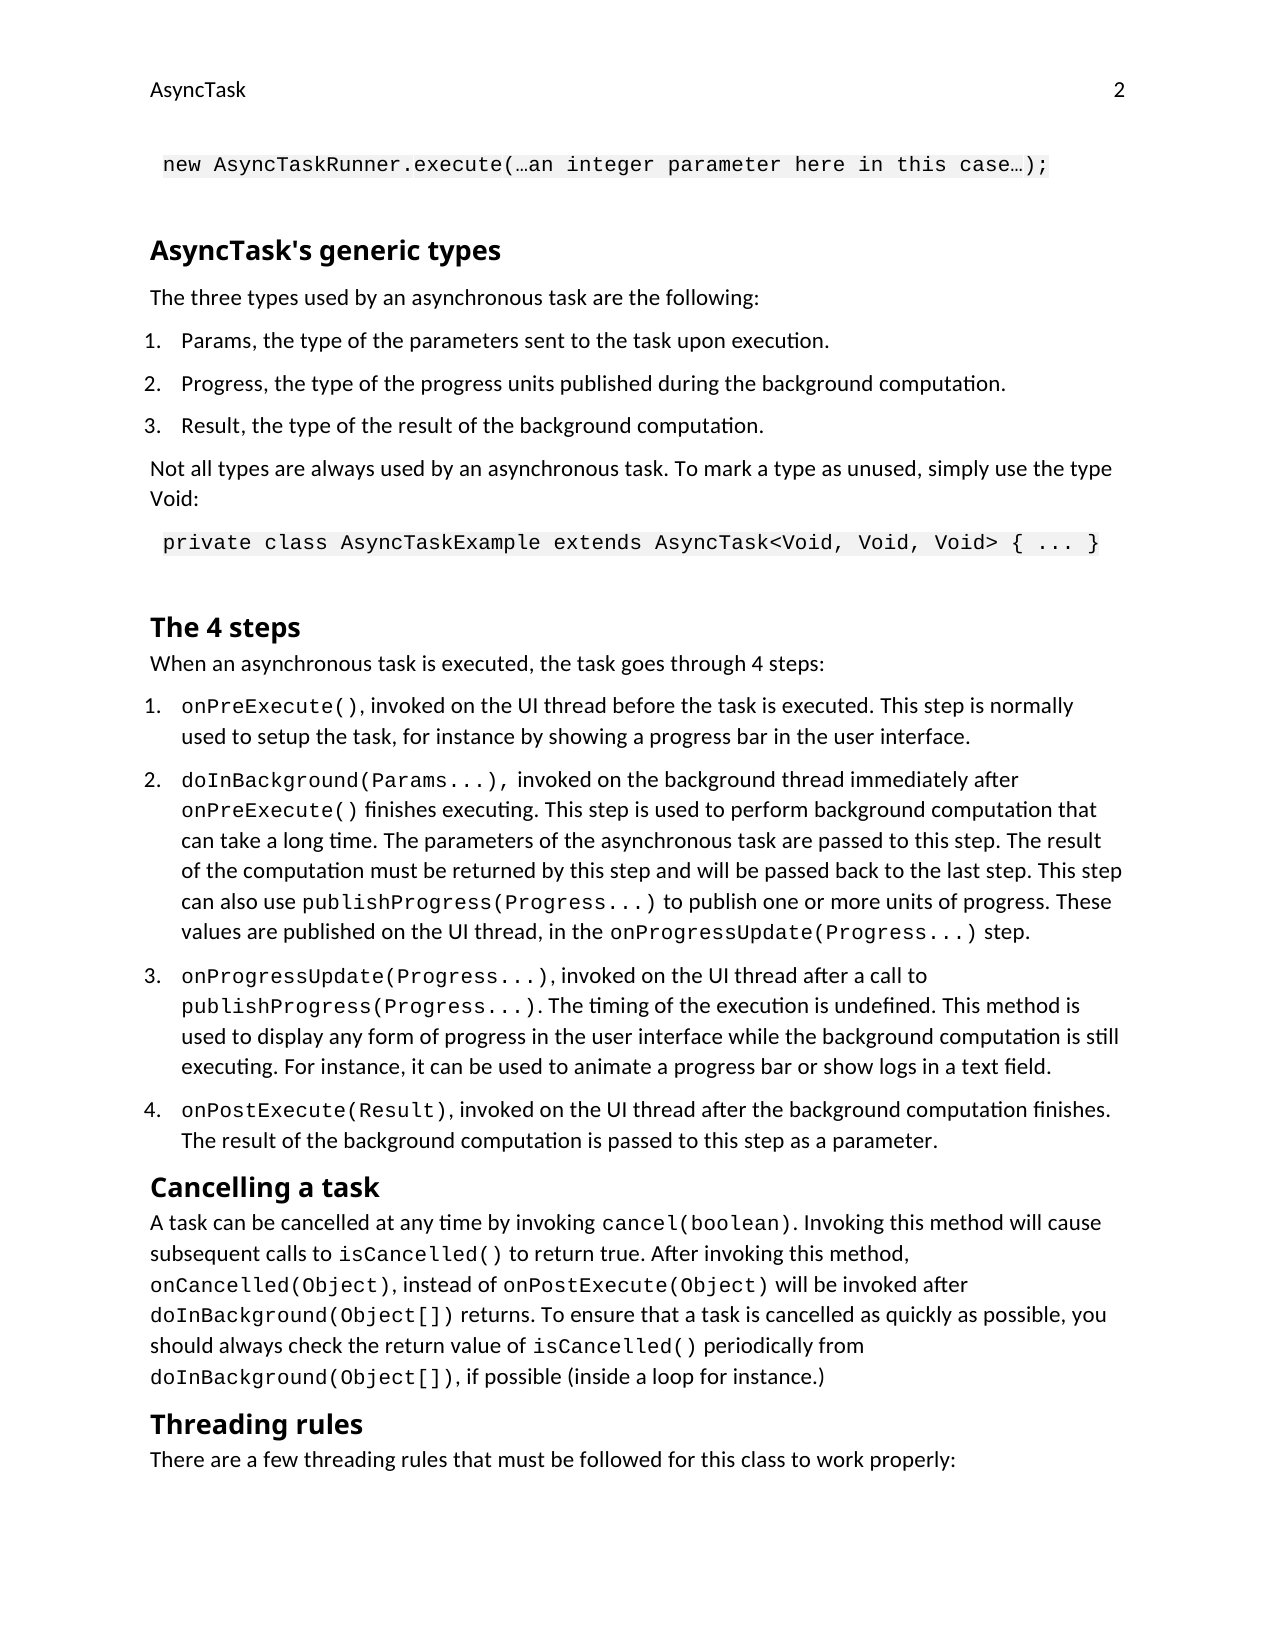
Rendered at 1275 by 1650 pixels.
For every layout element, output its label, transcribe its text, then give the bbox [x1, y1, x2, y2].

list Result, the type of the result of the background computation. [144, 412, 1125, 440]
list Params, the type of the parameters sent to the task upon execution. [144, 326, 1125, 354]
text new AsyncTaskRunner.execute(…an integer parameter here in this case…); [150, 150, 1125, 206]
list onPostExecute(Result), invoked on the UI thread after the background computation finishes. The result of the background computation is passed to this step as a parameter. [144, 1095, 1125, 1154]
subtitle Cancelling a task [150, 1168, 1125, 1205]
text Not all types are always used by an asynchronous task. To mark a type as unused, simply use the type Void: [150, 454, 1125, 513]
subtitle AsyncTask's generic types [150, 231, 1125, 268]
list onProgressUpdate(Progress...), invoked on the UI thread after a call to publishProgress(Progress...). The timing of the execution is undefined. This method is used to display any form of progress in the user interface while the background computation is still executing. For instance, it can be used to animate a progress bar or show logs in a text field. [144, 961, 1125, 1080]
list doInBackground(Params...), invoked on the background thread immediately after onPreExecute() finishes executing. This step is used to perform background computation that can take a long time. The parameters of the asynchronous task are passed to this step. The result of the computation must be returned by this step and will be passed back to the last step. This step can also use publishProgress(Progress...) to publish one or more units of progress. These values are published on the UI thread, in the onProgressUpdate(Progress...) step. [144, 765, 1125, 946]
text A task can be cancelled at any time by invoking cancel(boolean). Invoking this method will cause subsequent calls to isCancelled() to return true. After invoking this method, onCancelled(Object), instead of onPostExecute(Object) will be invoked after doInBackground(Object[]) returns. To ensure that a task is cancelled as quickly as possible, you should always check the return value of isCancelled() periodically from doInBackground(Object[]), if possible (inside a loop for instance.) [150, 1208, 1125, 1391]
subtitle The 4 steps [150, 609, 1125, 646]
text There are a few threading rules that must be followed for this class to work properly: [150, 1445, 1125, 1473]
subtitle Threading rules [150, 1405, 1125, 1442]
text The three types used by an asynchronous task are the following: [150, 283, 1125, 312]
list onPreExecute(), invoked on the UI thread before the task is executed. This step is normally used to setup the task, for instance by showing a progress bar in the user interface. [144, 691, 1125, 750]
list Progress, the type of the progress units published during the background computation. [144, 369, 1125, 397]
text private class AsyncTaskExample extends AsyncTask<Void, Void, Void> { ... } [150, 527, 1125, 584]
text When an asynchronous task is executed, the task goes through 4 steps: [150, 649, 1125, 677]
